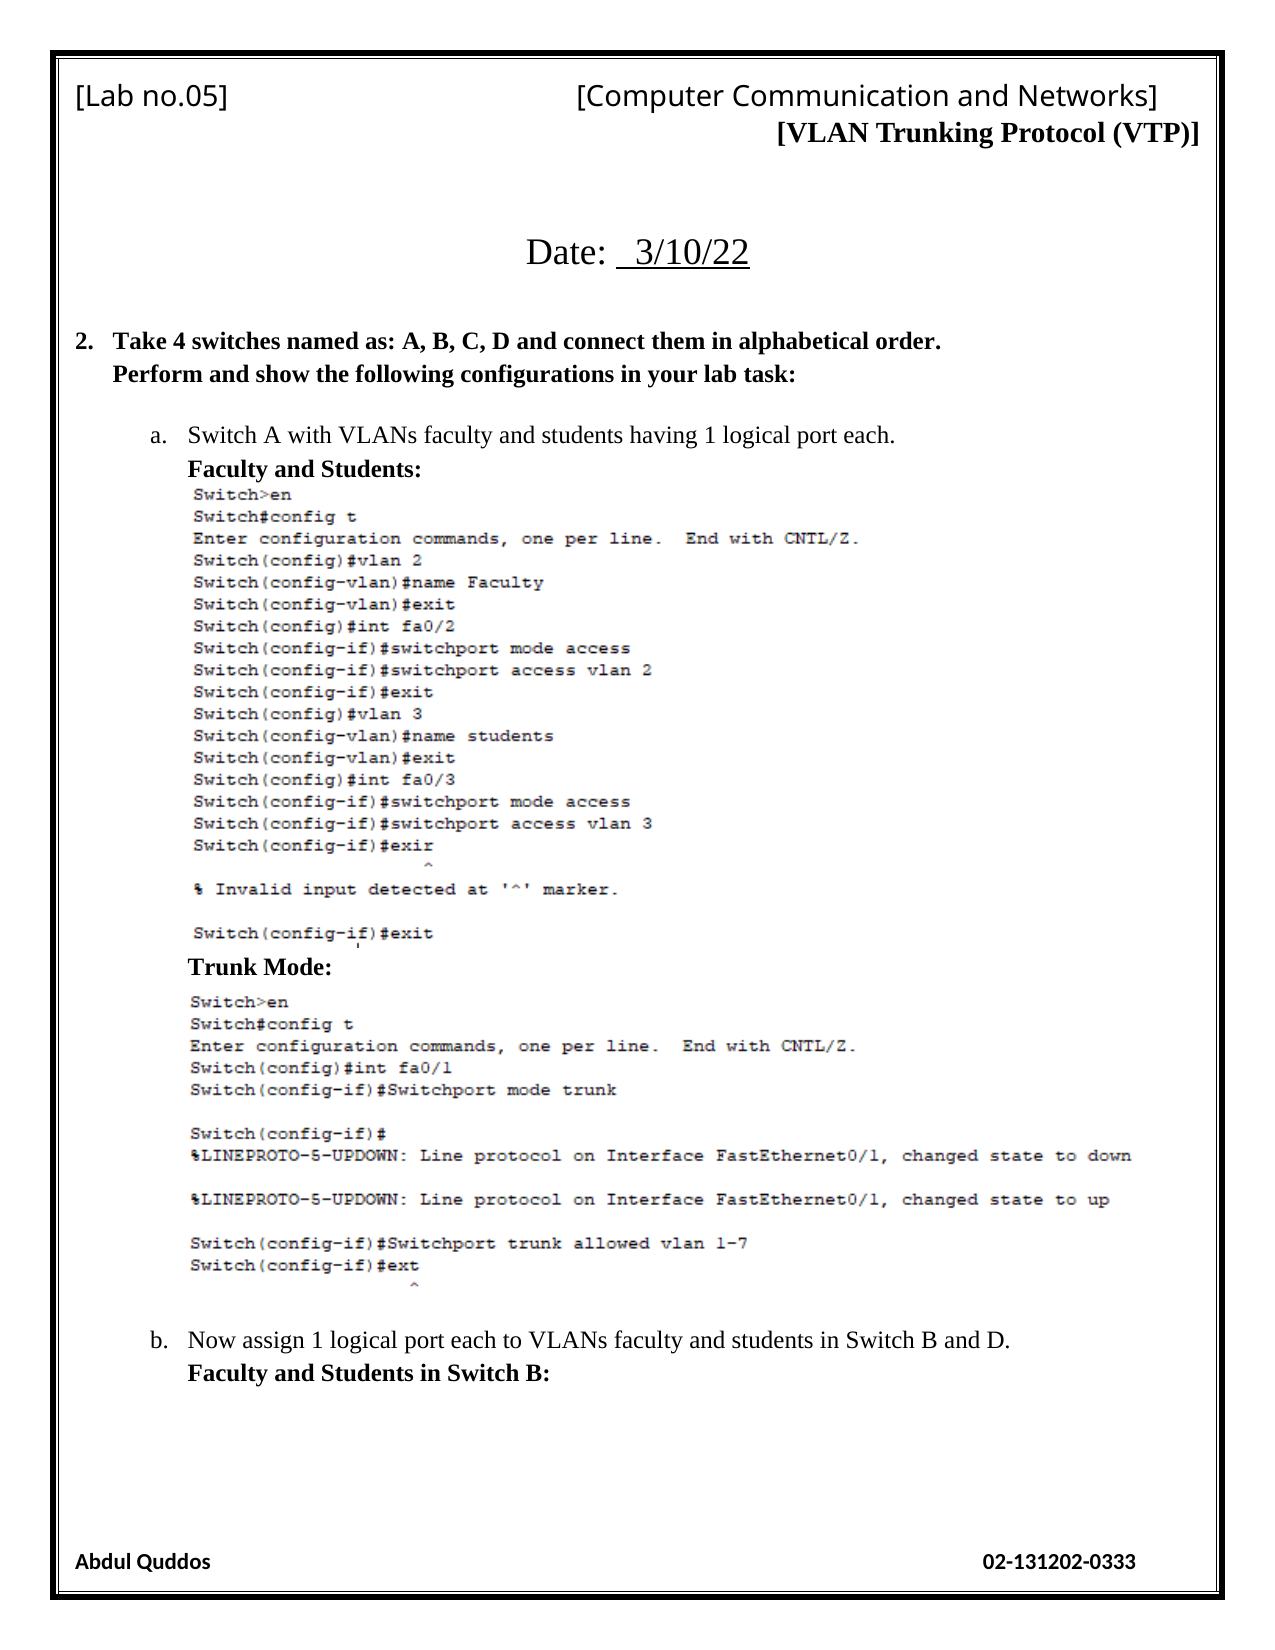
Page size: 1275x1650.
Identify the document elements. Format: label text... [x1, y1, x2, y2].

list Now assign 1 logical port each to VLANs faculty and students in Switch B and D. [150, 1325, 1200, 1354]
list Take 4 switches named as: A, B, C, D and connect them in alphabetical order. [75, 326, 1200, 354]
text Trunk Mode: [187, 952, 1200, 981]
text Faculty and Students: [187, 454, 1200, 482]
list Switch A with VLANs faculty and students having 1 logical port each. [150, 421, 1200, 449]
text Perform and show the following configurations in your lab task: [112, 359, 1200, 388]
text Faculty and Students in Switch B: [187, 1358, 1200, 1387]
text Date: 3/10/22 [75, 230, 1200, 273]
picture [187, 984, 1174, 1288]
picture [187, 486, 1138, 948]
